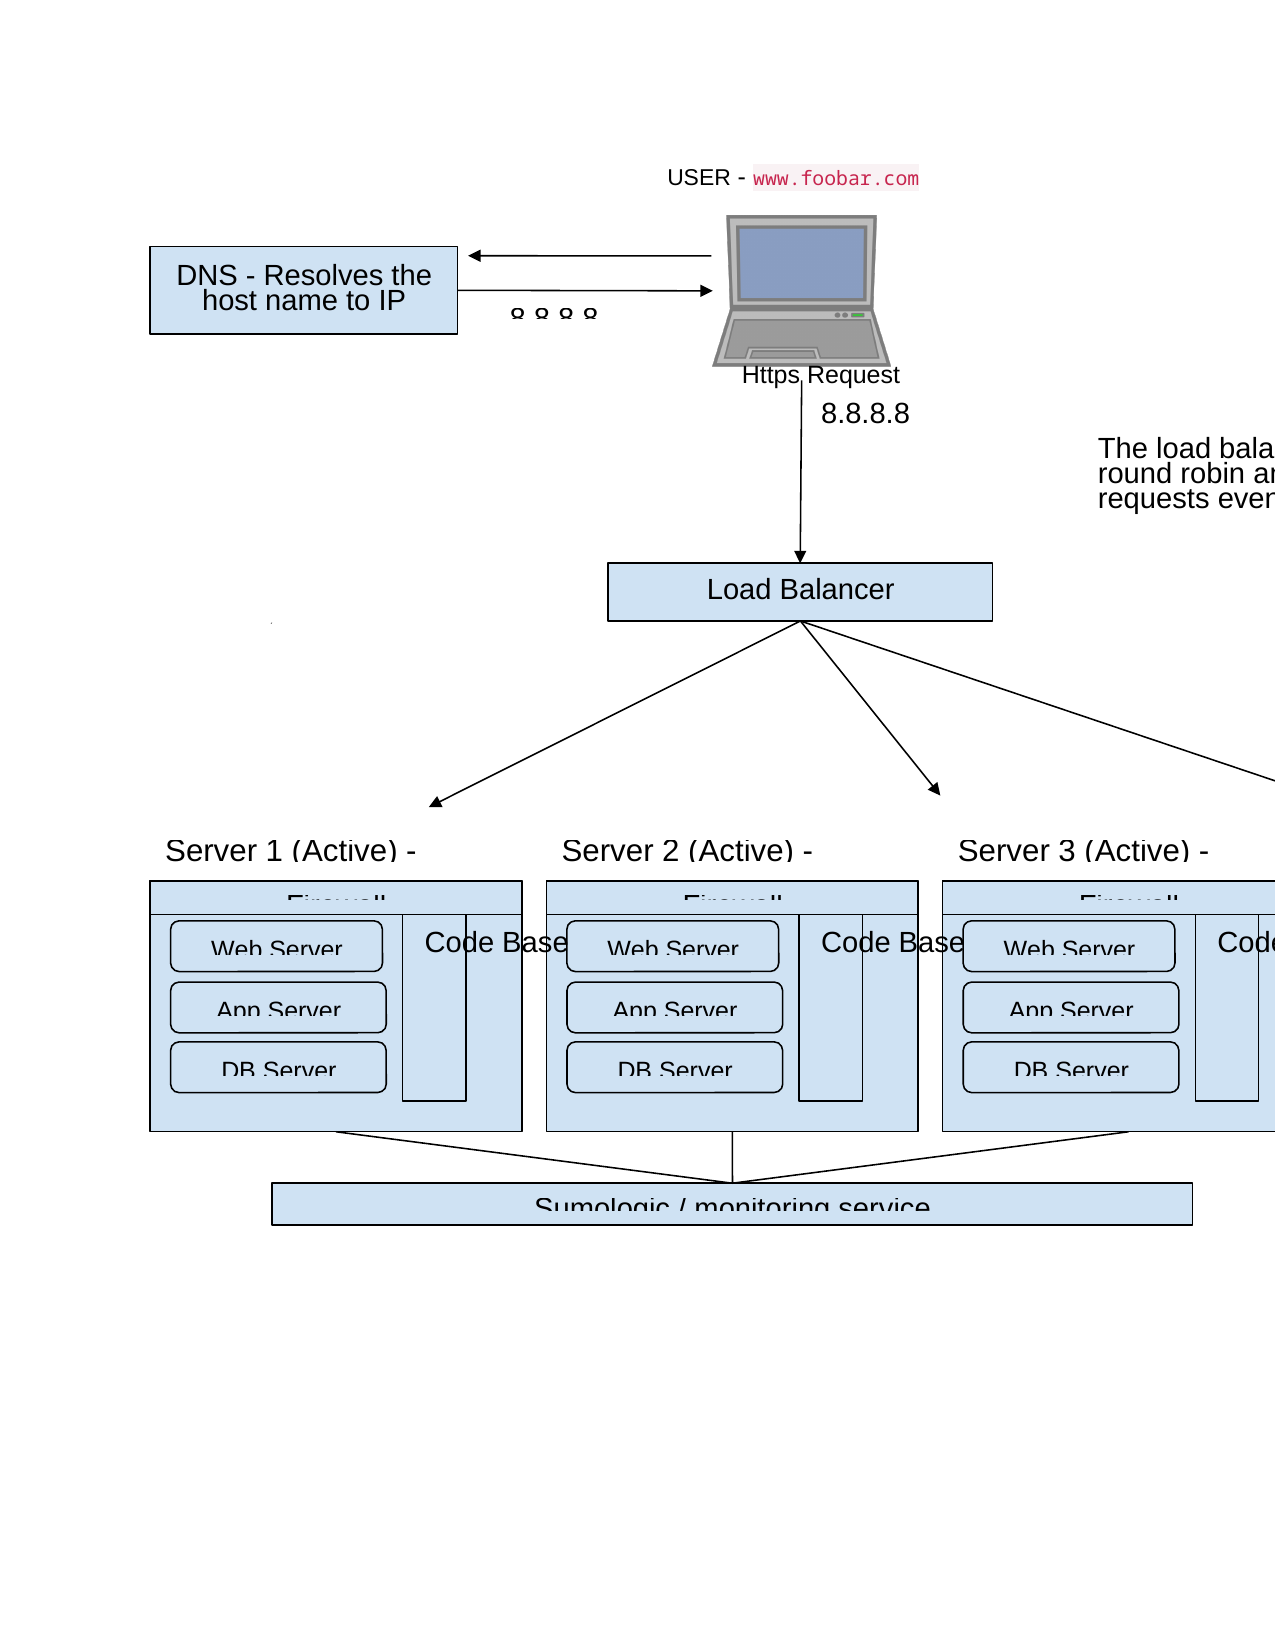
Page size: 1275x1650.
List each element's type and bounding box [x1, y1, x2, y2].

picture [777, 371, 784, 381]
picture [763, 371, 768, 381]
picture [811, 376, 820, 381]
picture [883, 371, 891, 377]
picture [745, 375, 755, 381]
picture [811, 368, 821, 374]
picture [842, 371, 849, 381]
picture [712, 200, 891, 381]
